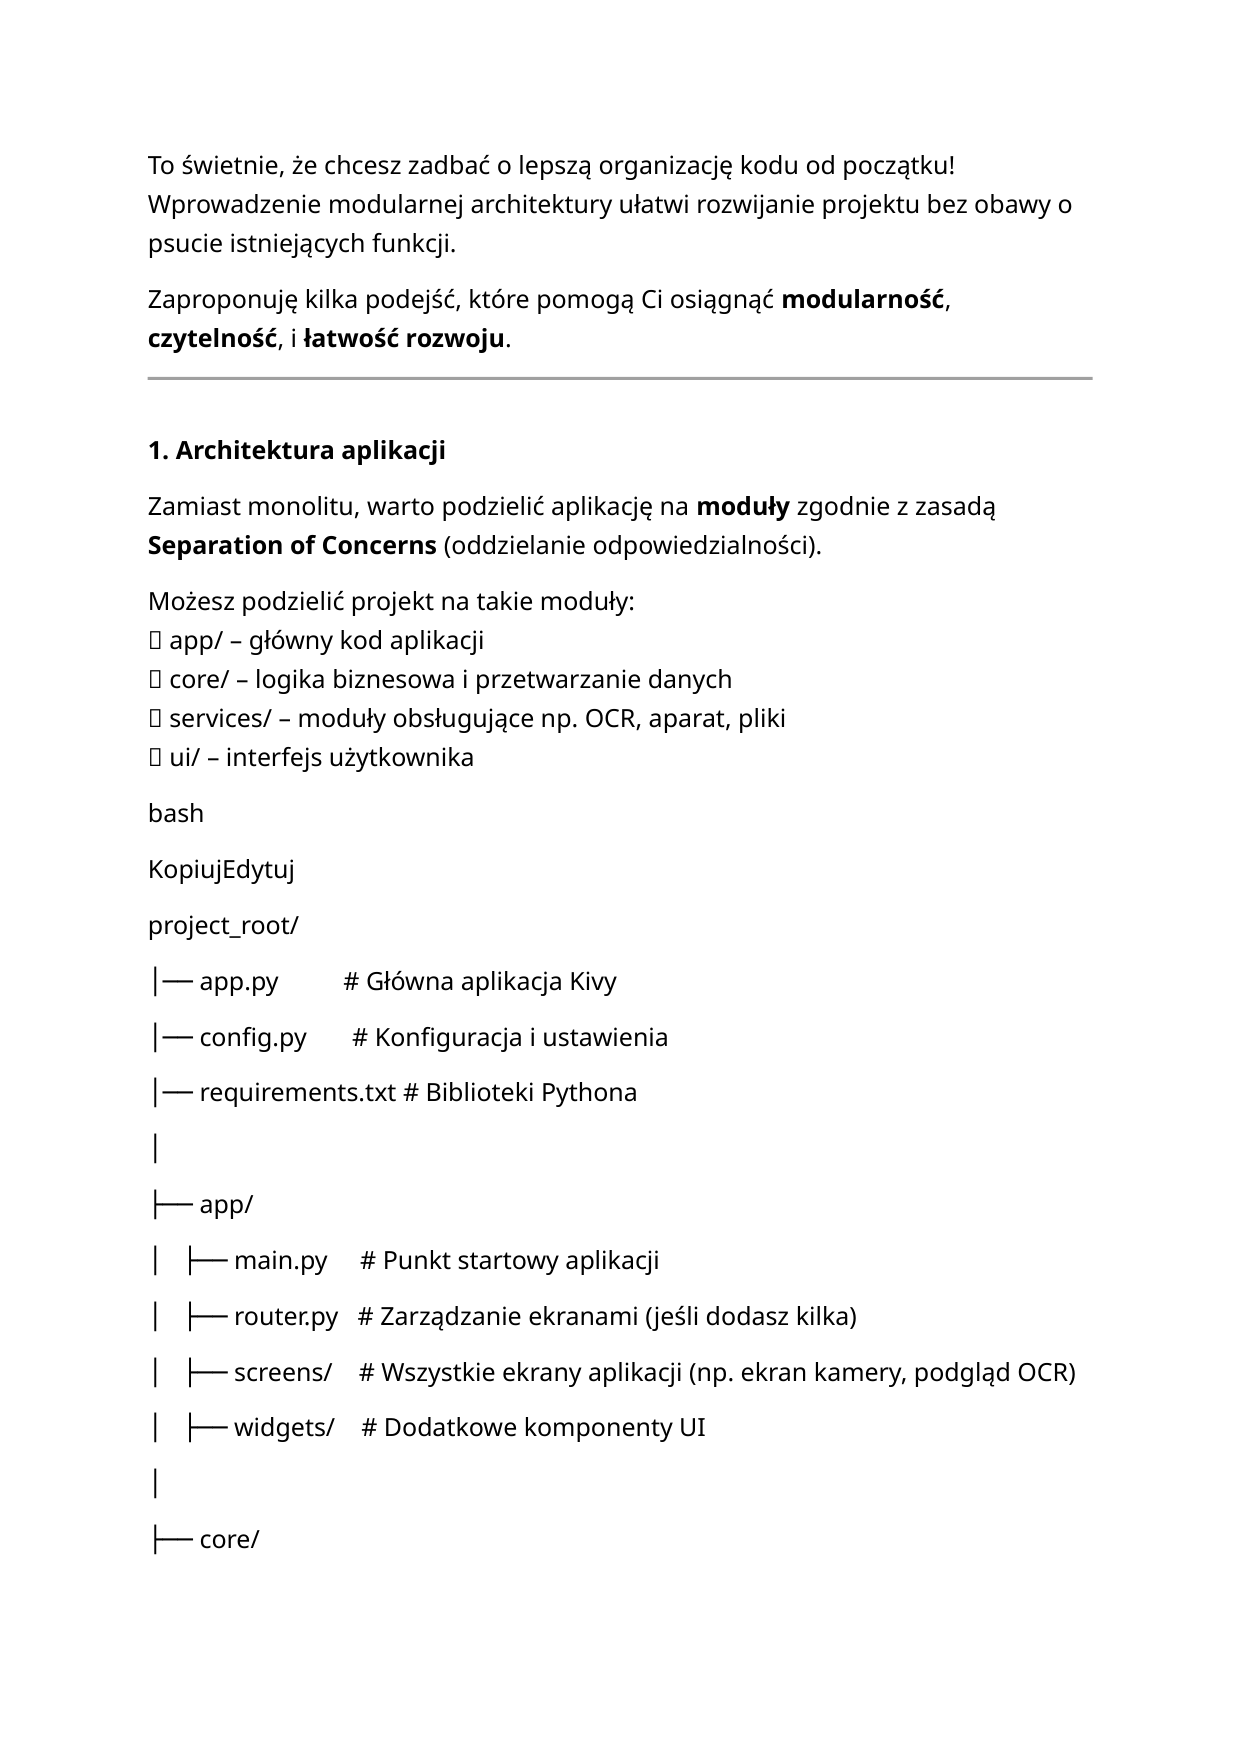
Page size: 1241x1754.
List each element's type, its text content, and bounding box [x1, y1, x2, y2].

text ├── app/ [148, 1187, 1093, 1221]
text Możesz podzielić projekt na takie moduły: 📂 app/ – główny kod aplikacji 📂 core/ – logika biznesowa i przetwarzanie danych 📂 services/ – moduły obsługujące np. OCR, aparat, pliki 📂 ui/ – interfejs użytkownika [148, 583, 1093, 774]
text │ [148, 1466, 1093, 1500]
text Zamiast monolitu, warto podzielić aplikację na moduły zgodnie z zasadą Separation of Concerns (oddzielanie odpowiedzialności). [148, 488, 1093, 562]
text │ ├── screens/ # Wszystkie ekrany aplikacji (np. ekran kamery, podgląd OCR) [148, 1354, 1093, 1388]
text To świetnie, że chcesz zadbać o lepszą organizację kodu od początku! Wprowadzenie modularnej architektury ułatwi rozwijanie projektu bez obawy o psucie istniejących funkcji. [148, 148, 1093, 260]
text │ ├── router.py # Zarządzanie ekranami (jeśli dodasz kilka) [148, 1298, 1093, 1332]
text Zaproponuję kilka podejść, które pomogą Ci osiągnąć modularność, czytelność, i łatwość rozwoju. [148, 282, 1093, 355]
text 1. Architektura aplikacji [148, 433, 1093, 467]
text ├── core/ [148, 1522, 1093, 1556]
text │── config.py # Konfiguracja i ustawienia [148, 1019, 1093, 1053]
text KopiujEdytuj [148, 852, 1093, 886]
text │ ├── widgets/ # Dodatkowe komponenty UI [148, 1410, 1093, 1444]
text │ [148, 1131, 1093, 1165]
text project_root/ [148, 908, 1093, 942]
text │ ├── main.py # Punkt startowy aplikacji [148, 1243, 1093, 1277]
text │── app.py # Główna aplikacja Kivy [148, 963, 1093, 997]
text bash [148, 796, 1093, 830]
text │── requirements.txt # Biblioteki Pythona [148, 1075, 1093, 1109]
